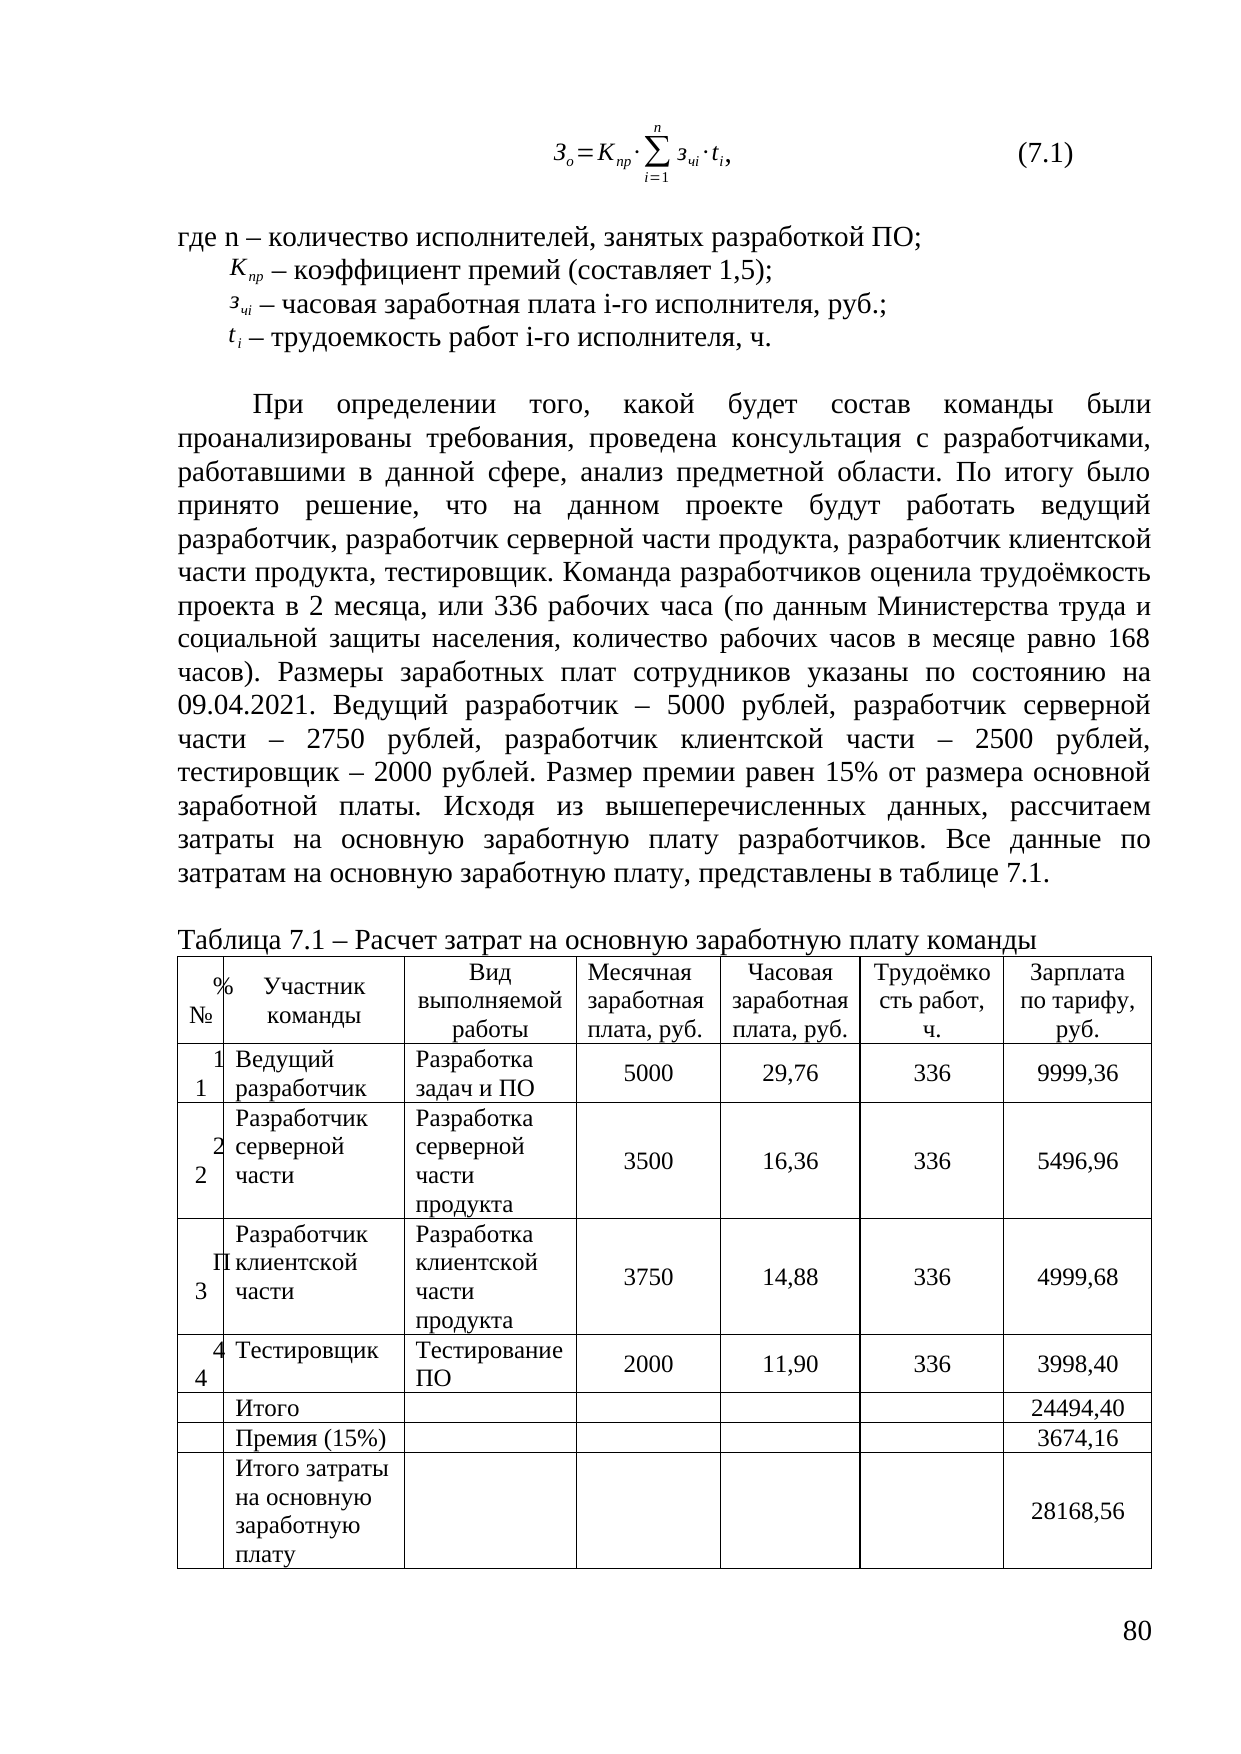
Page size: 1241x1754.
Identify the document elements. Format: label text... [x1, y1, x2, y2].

table_header Участник команды [224, 957, 404, 1043]
table_cell 3500 [577, 1103, 720, 1218]
table_cell [721, 1393, 859, 1422]
table_cell [721, 1453, 859, 1568]
table_cell 3674,16 [1004, 1423, 1151, 1452]
table_cell Разработчик серверной части [224, 1103, 404, 1218]
table_cell 336 [861, 1335, 1003, 1392]
table_cell Итого [224, 1393, 404, 1422]
table_cell 336 [861, 1044, 1003, 1102]
table_cell 16,36 [721, 1103, 859, 1218]
table_header %№ [178, 957, 223, 1043]
table_cell Тестирование ПО [405, 1335, 576, 1392]
table_cell [178, 1393, 223, 1422]
table_header Месячная заработная плата, руб. [577, 957, 720, 1043]
table_cell 3998,40 [1004, 1335, 1151, 1392]
table_cell [405, 1453, 576, 1568]
table_cell 29,76 [721, 1044, 859, 1102]
table_cell [861, 1423, 1003, 1452]
table_cell 22 [178, 1103, 223, 1218]
table_cell [577, 1453, 720, 1568]
table_cell 5000 [577, 1044, 720, 1102]
table_cell [178, 1423, 223, 1452]
table_cell 11,90 [721, 1335, 859, 1392]
text – часовая заработная плата i-го исполнителя, руб.; [177, 286, 1152, 319]
table_cell [577, 1423, 720, 1452]
table_cell 5496,96 [1004, 1103, 1151, 1218]
table_header Часовая заработная плата, руб. [721, 957, 859, 1043]
table_cell Разработчик клиентской части [224, 1219, 404, 1334]
table_cell Разработка клиентской части продукта [405, 1219, 576, 1334]
table_cell [721, 1423, 859, 1452]
text При определении того, какой будет состав команды были проанализированы требования, проведена консультация с разработчиками, работавшими в данной сфере, анализ предметной области. По итогу было принято решение, что на данном проекте будут работать ведущий разработчик, разработчик серверной части продукта, разработчик клиентской части продукта, тестировщик. Команда разработчиков оценила трудоёмкость проекта в 2 месяца, или 336 рабочих часа (по данным Министерства труда и социальной защиты населения, количество рабочих часов в месяце равно 168 часов). Размеры заработных плат сотрудников указаны по состоянию на 09.04.2021. Ведущий разработчик – 5000 рублей, разработчик серверной части – 2750 рублей, разработчик клиентской части – 2500 рублей, тестировщик – 2000 рублей. Размер премии равен 15% от размера основной заработной платы. Исходя из вышеперечисленных данных, рассчитаем затраты на основную заработную плату разработчиков. Все данные по затратам на основную заработную плату, представлены в таблице 7.1. [177, 387, 1152, 889]
table_cell П3 [178, 1219, 223, 1334]
table_cell 2000 [577, 1335, 720, 1392]
table_cell Ведущий разработчик [224, 1044, 404, 1102]
table_cell Разработка серверной части продукта [405, 1103, 576, 1218]
table_cell 24494,40 [1004, 1393, 1151, 1422]
table_header Трудоёмкость работ, ч. [861, 957, 1003, 1043]
table_cell 336 [861, 1219, 1003, 1334]
table_cell [861, 1393, 1003, 1422]
table_cell 14,88 [721, 1219, 859, 1334]
text – трудоемкость работ i-го исполнителя, ч. [177, 319, 1152, 353]
table_cell Разработка задач и ПО [405, 1044, 576, 1102]
table_cell Итого затраты на основную заработную плату [224, 1453, 404, 1568]
table_cell 3750 [577, 1219, 720, 1334]
table_cell [405, 1423, 576, 1452]
table_cell [861, 1453, 1003, 1568]
table_cell [577, 1393, 720, 1422]
text где n – количество исполнителей, занятых разработкой ПО; [177, 219, 1152, 252]
table_cell Премия (15%) [224, 1423, 404, 1452]
table_header Зарплата по тарифу, руб. [1004, 957, 1151, 1043]
table_cell [405, 1393, 576, 1422]
text , (7.1) [552, 118, 1152, 185]
table_cell 336 [861, 1103, 1003, 1218]
table_cell 4999,68 [1004, 1219, 1151, 1334]
table_cell Тестировщик [224, 1335, 404, 1392]
table_cell 28168,56 [1004, 1453, 1151, 1568]
text – коэффициент премий (составляет 1,5); [177, 252, 1152, 286]
table_cell 11 [178, 1044, 223, 1102]
table_cell 44 [178, 1335, 223, 1392]
table_cell 9999,36 [1004, 1044, 1151, 1102]
text Таблица 7.1 – Расчет затрат на основную заработную плату команды [177, 922, 1152, 956]
table_cell [178, 1453, 223, 1568]
table_header Вид выполняемой работы [405, 957, 576, 1043]
